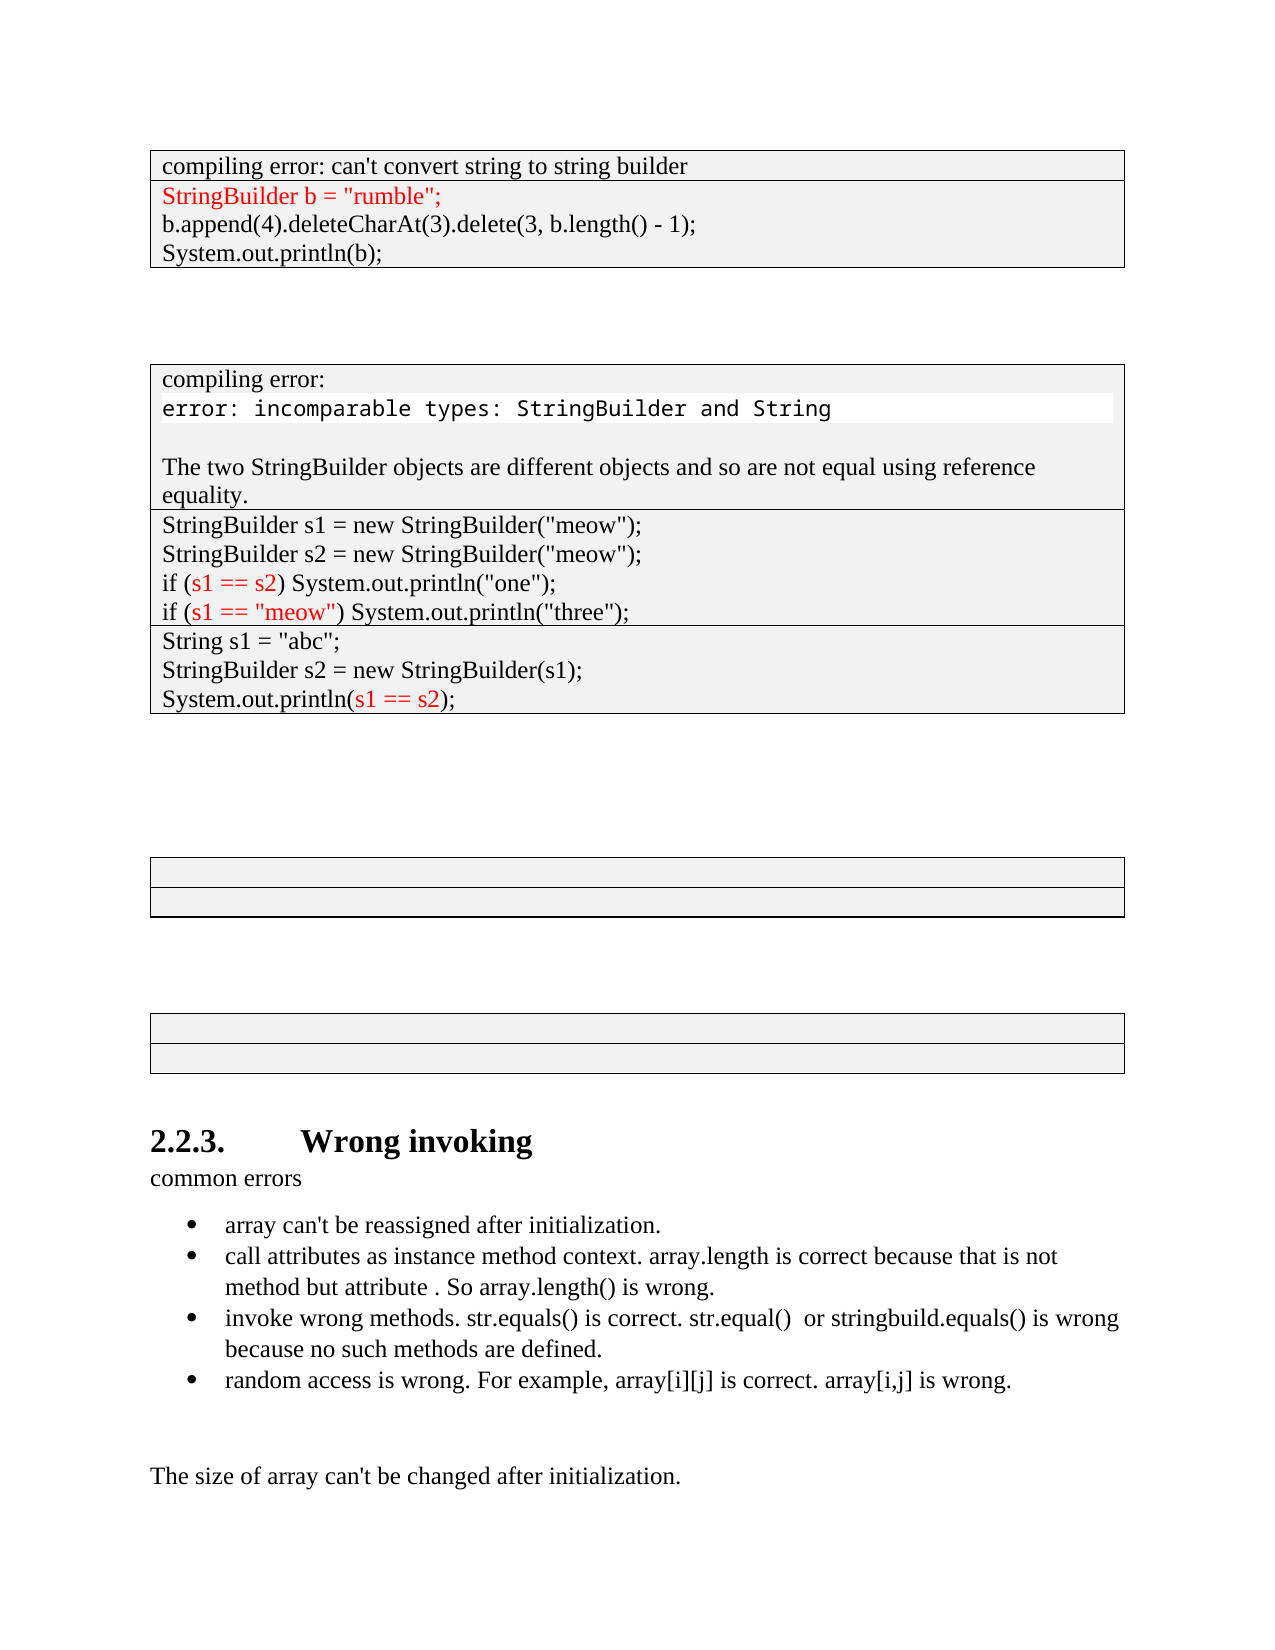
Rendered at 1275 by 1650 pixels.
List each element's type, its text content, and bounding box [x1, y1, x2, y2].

table_cell StringBuilder b = "rumble"; b.append(4).deleteCharAt(3).delete(3, b.length() - 1); System.out.println(b); [151, 181, 1124, 267]
text The size of array can't be changed after initialization. [150, 1461, 1125, 1490]
subtitle Wrong invoking [150, 1121, 1125, 1159]
list array can't be reassigned after initialization. [187, 1210, 1125, 1239]
table_cell [151, 888, 1124, 916]
table_header [151, 858, 1124, 887]
table_cell String s1 = "abc"; StringBuilder s2 = new StringBuilder(s1); System.out.println(s1 == s2); [151, 626, 1124, 713]
list call attributes as instance method context. array.length is correct because that is not method but attribute . So array.length() is wrong. [187, 1241, 1125, 1301]
table_header [151, 1014, 1124, 1043]
table_header compiling error: error: incomparable types: StringBuilder and String The two StringBuilder objects are different objects and so are not equal using reference equality. [151, 365, 1124, 509]
table_cell [151, 1044, 1124, 1072]
list invoke wrong methods. str.equals() is correct. str.equal() or stringbuild.equals() is wrong because no such methods are defined. [187, 1303, 1125, 1363]
list random access is wrong. For example, array[i][j] is correct. array[i,j] is wrong. [187, 1366, 1125, 1394]
table_header compiling error: can't convert string to string builder [151, 151, 1124, 180]
text common errors [150, 1163, 1125, 1191]
table_cell StringBuilder s1 = new StringBuilder("meow"); StringBuilder s2 = new StringBuilder("meow"); if (s1 == s2) System.out.println("one"); if (s1 == "meow") System.out.println("three"); [151, 510, 1124, 625]
